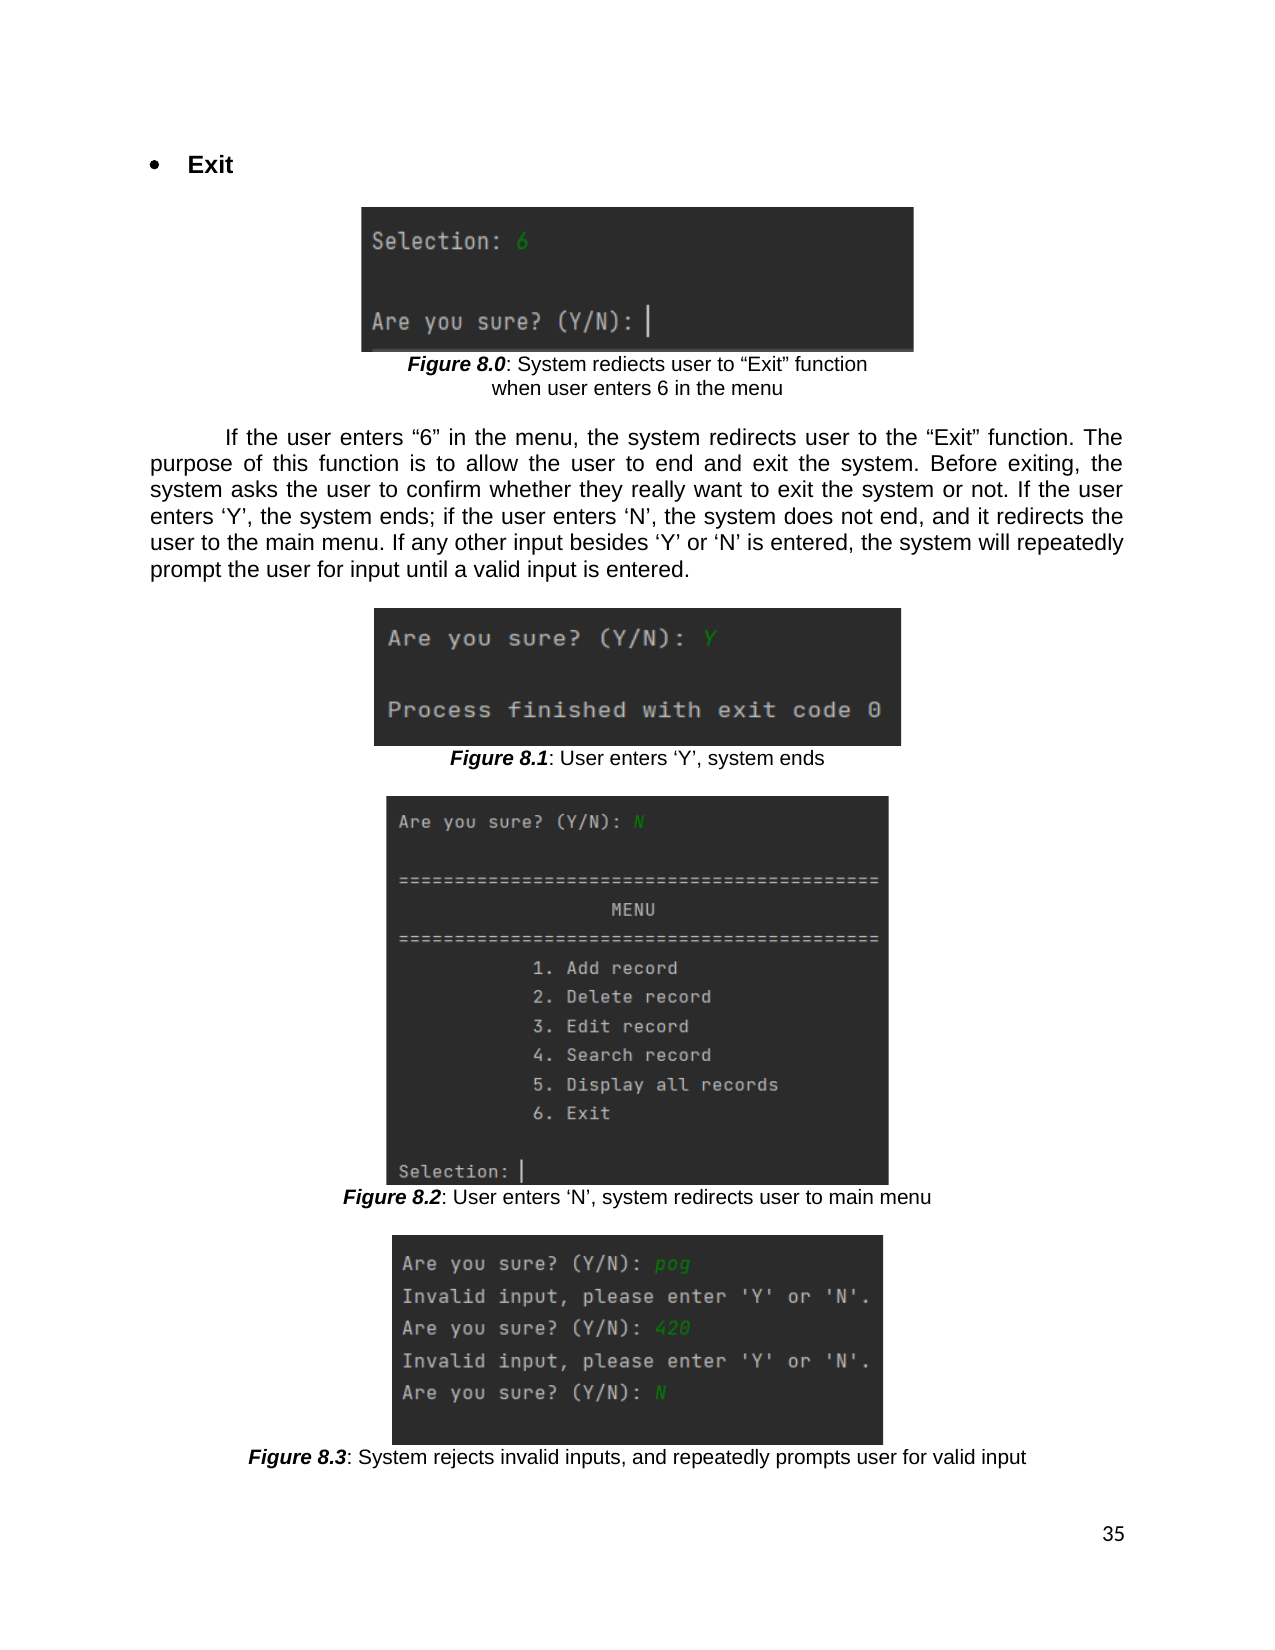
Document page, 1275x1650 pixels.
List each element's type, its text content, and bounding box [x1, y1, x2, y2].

text If the user enters “6” in the menu, the system redirects user to the “Exit” function. The purpose of this function is to allow the user to end and exit the system. Before exiting, the system asks the user to confirm whether they really want to exit the system or not. If the user enters ‘Y’, the system ends; if the user enters ‘N’, the system does not end, and it redirects the user to the main menu. If any other input besides ‘Y’ or ‘N’ is entered, the system will repeatedly prompt the user for input until a valid input is entered. [150, 424, 1125, 582]
picture [392, 1235, 884, 1445]
picture [386, 796, 889, 1185]
text Figure 8.2: User enters ‘N’, system redirects user to main menu [150, 1185, 1125, 1209]
text Figure 8.1: User enters ‘Y’, system ends [150, 746, 1125, 770]
list Exit [150, 150, 1125, 179]
picture [361, 207, 914, 352]
picture [374, 608, 902, 746]
